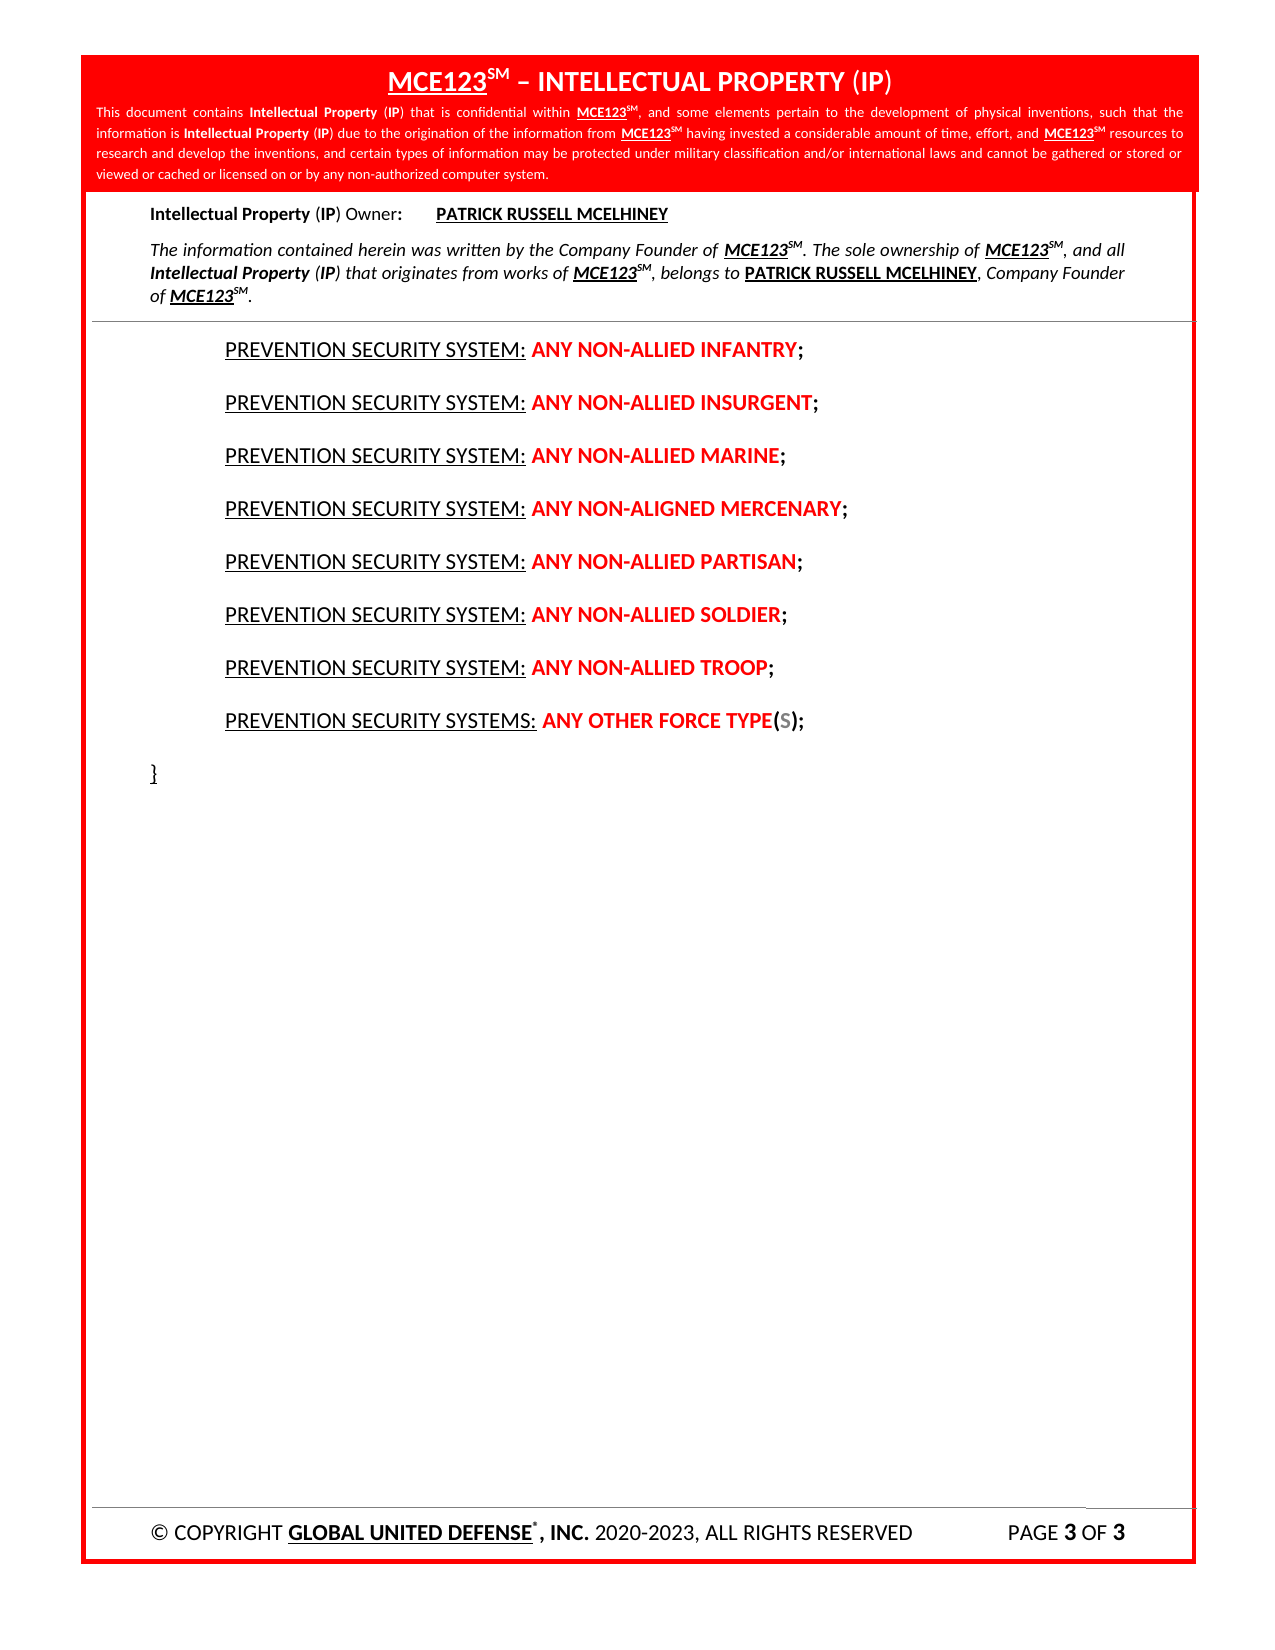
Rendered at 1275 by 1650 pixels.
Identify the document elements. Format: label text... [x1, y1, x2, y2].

text PREVENTION SECURITY SYSTEM: ANY NON-ALLIED MARINE; [187, 441, 1125, 469]
text PREVENTION SECURITY SYSTEM: ANY NON-ALLIED SOLDIER; [187, 600, 1125, 628]
text PREVENTION SECURITY SYSTEMS: ANY OTHER FORCE TYPE(S); [225, 706, 1125, 734]
text PREVENTION SECURITY SYSTEM: ANY NON-ALIGNED MERCENARY; [187, 494, 1125, 522]
text PREVENTION SECURITY SYSTEM: ANY NON-ALLIED PARTISAN; [187, 547, 1125, 575]
text } [150, 759, 1125, 787]
text PREVENTION SECURITY SYSTEM: ANY NON-ALLIED TROOP; [187, 653, 1125, 681]
text PREVENTION SECURITY SYSTEM: ANY NON-ALLIED INFANTRY; [187, 335, 1125, 363]
text PREVENTION SECURITY SYSTEM: ANY NON-ALLIED INSURGENT; [187, 388, 1125, 416]
